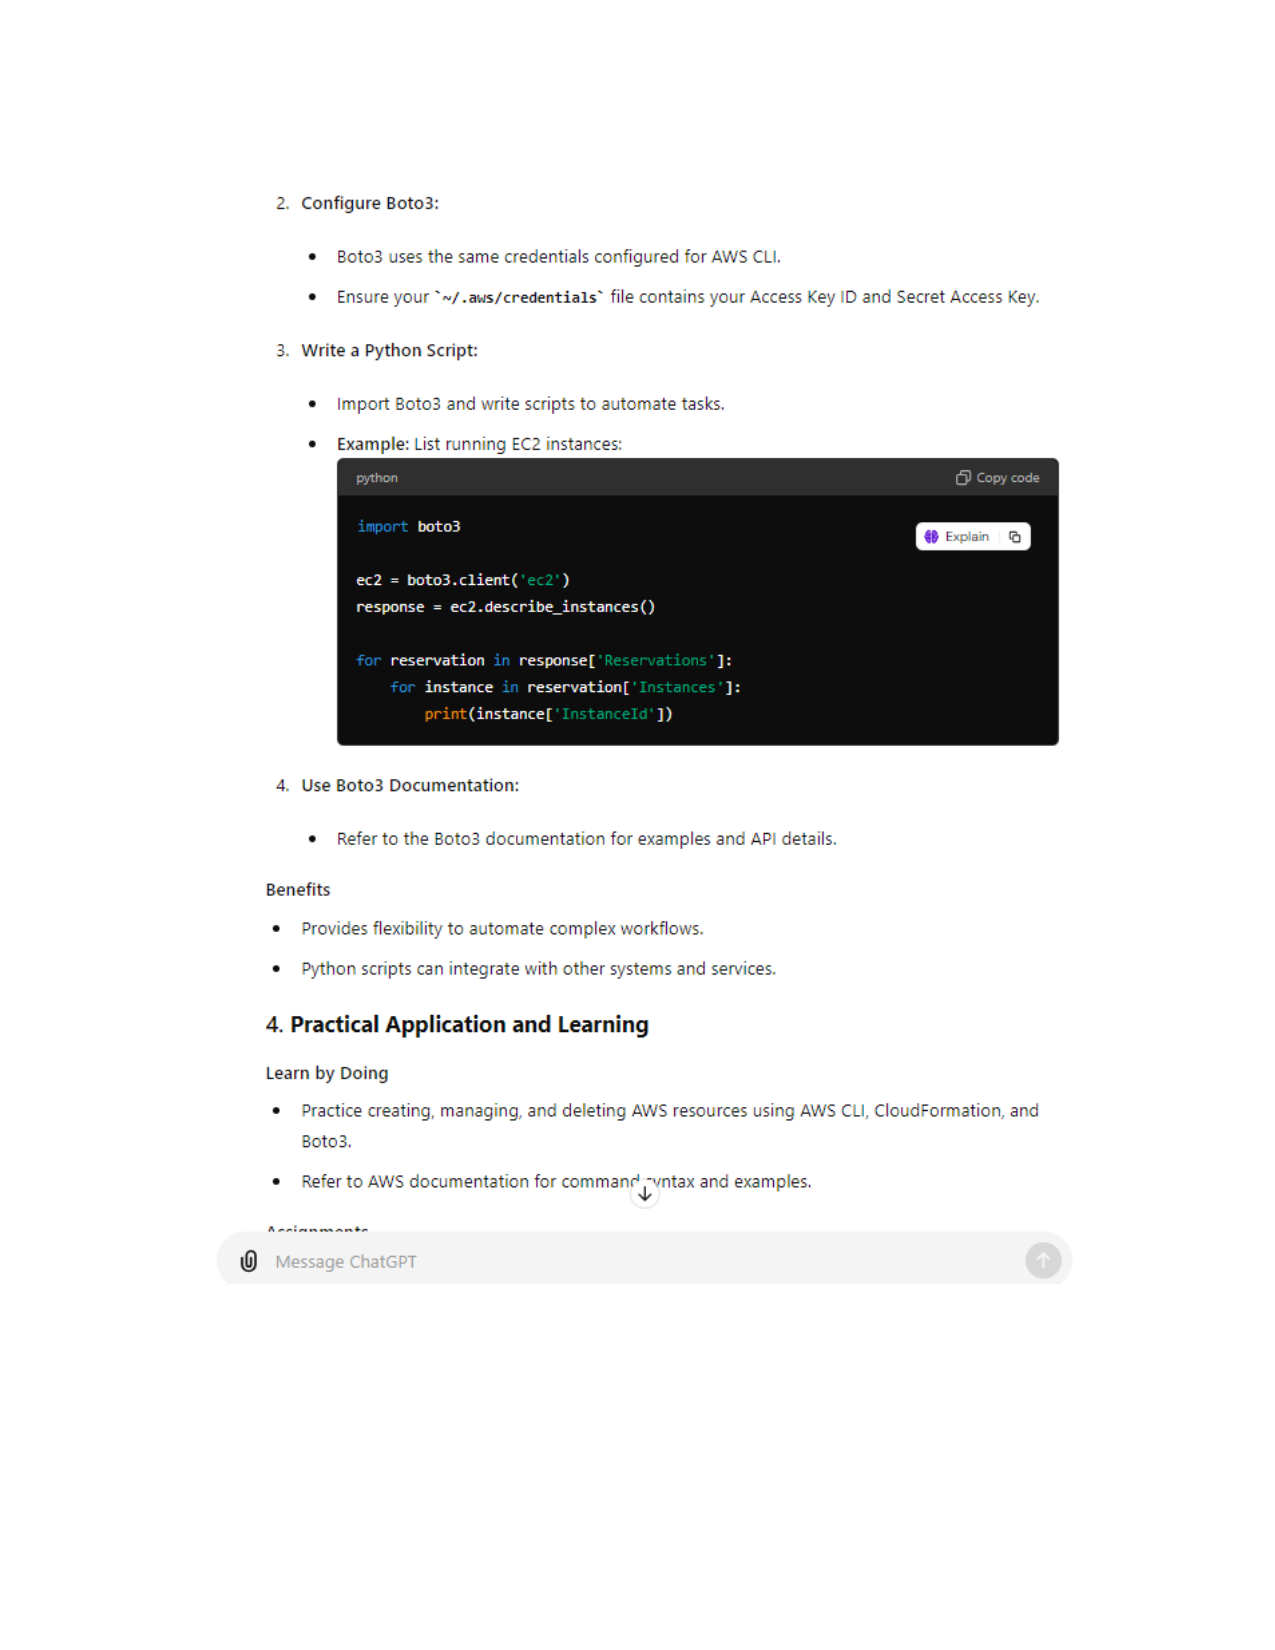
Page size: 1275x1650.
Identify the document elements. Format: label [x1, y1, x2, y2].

picture [150, 150, 1125, 1284]
